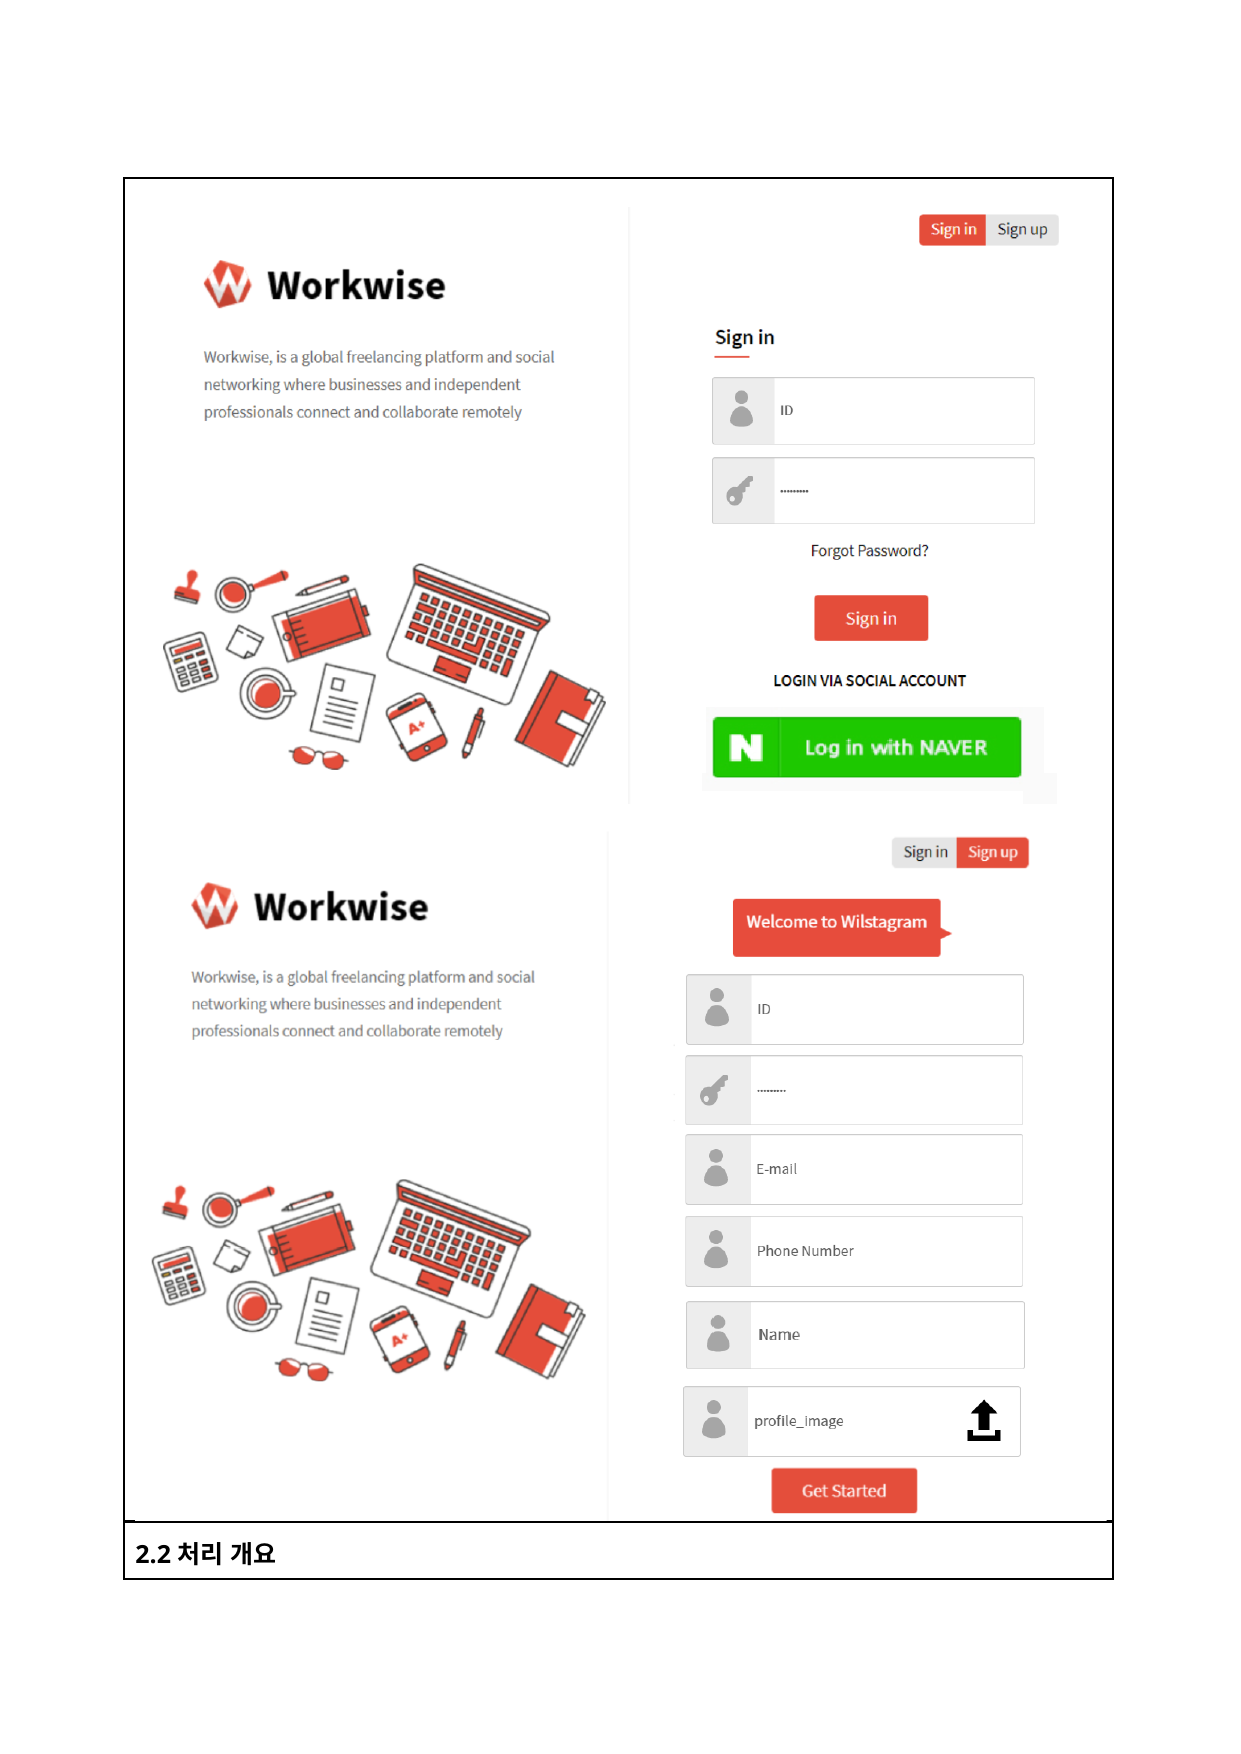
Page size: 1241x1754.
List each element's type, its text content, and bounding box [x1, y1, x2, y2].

table_cell [125, 179, 135, 1520]
table_cell 2.2 처리 개요 [125, 1523, 1112, 1577]
table_cell [1104, 179, 1112, 1520]
picture [135, 179, 1107, 1521]
